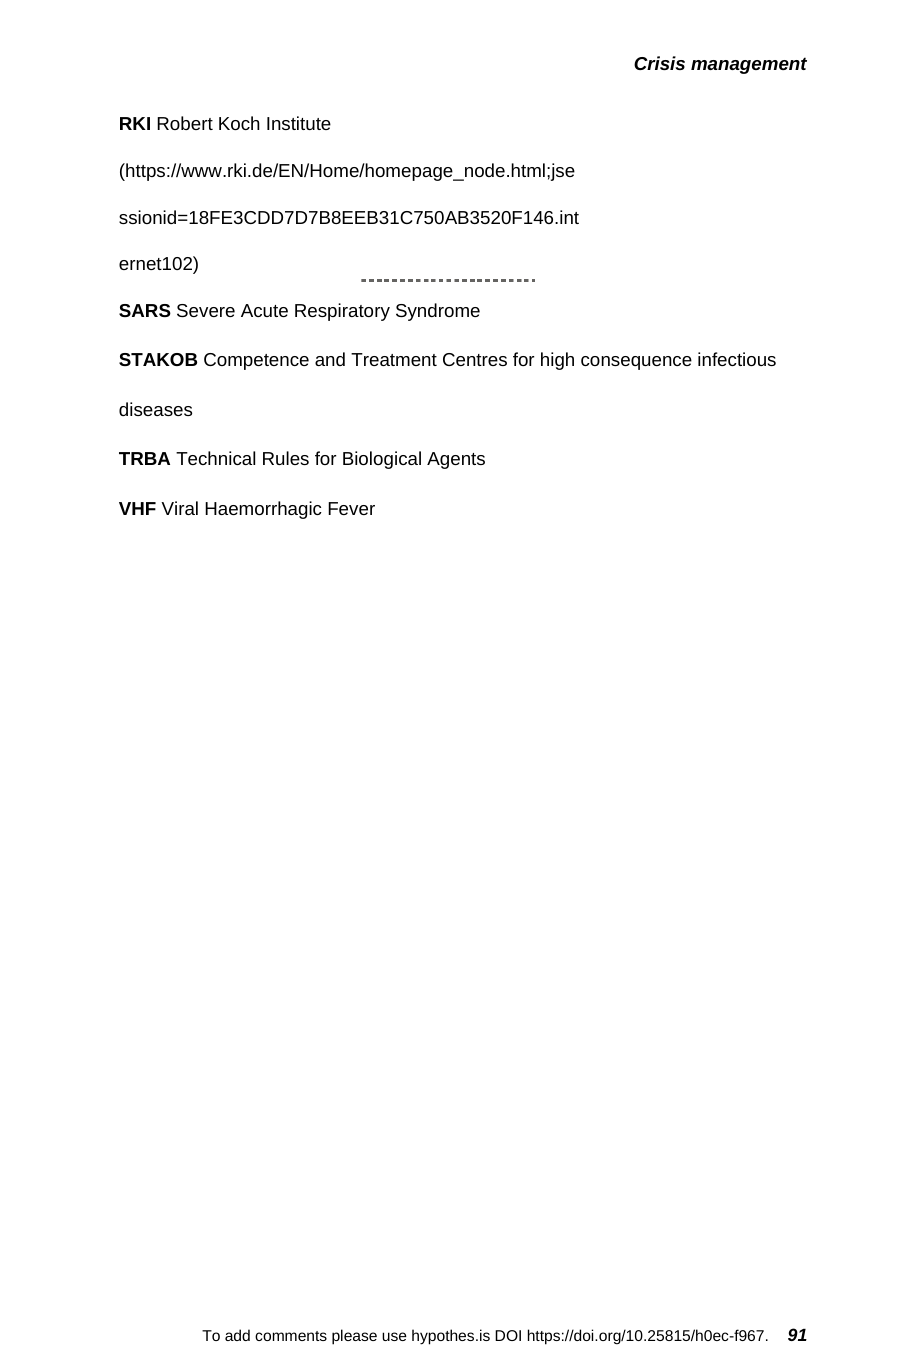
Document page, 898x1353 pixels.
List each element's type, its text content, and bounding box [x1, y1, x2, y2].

text VHF Viral Haemorrhagic Fever [119, 498, 808, 519]
text SARS Severe Acute Respiratory Syndrome [119, 300, 583, 322]
text RKI Robert Koch Institute (https://www.rki.de/EN/Home/homepage_node.html;jsessionid=18FE3CDD7D7B8EEB31C750AB3520F146.internet102) [119, 113, 583, 275]
text To add comments please use hypothes.is DOI https://doi.org/10.25815/h0ec-f967. 91 [202, 1325, 810, 1345]
text Crisis management [119, 53, 808, 75]
text TRBA Technical Rules for Biological Agents [119, 448, 808, 469]
text STAKOB Competence and Treatment Centres for high consequence infectious diseases [119, 349, 808, 420]
